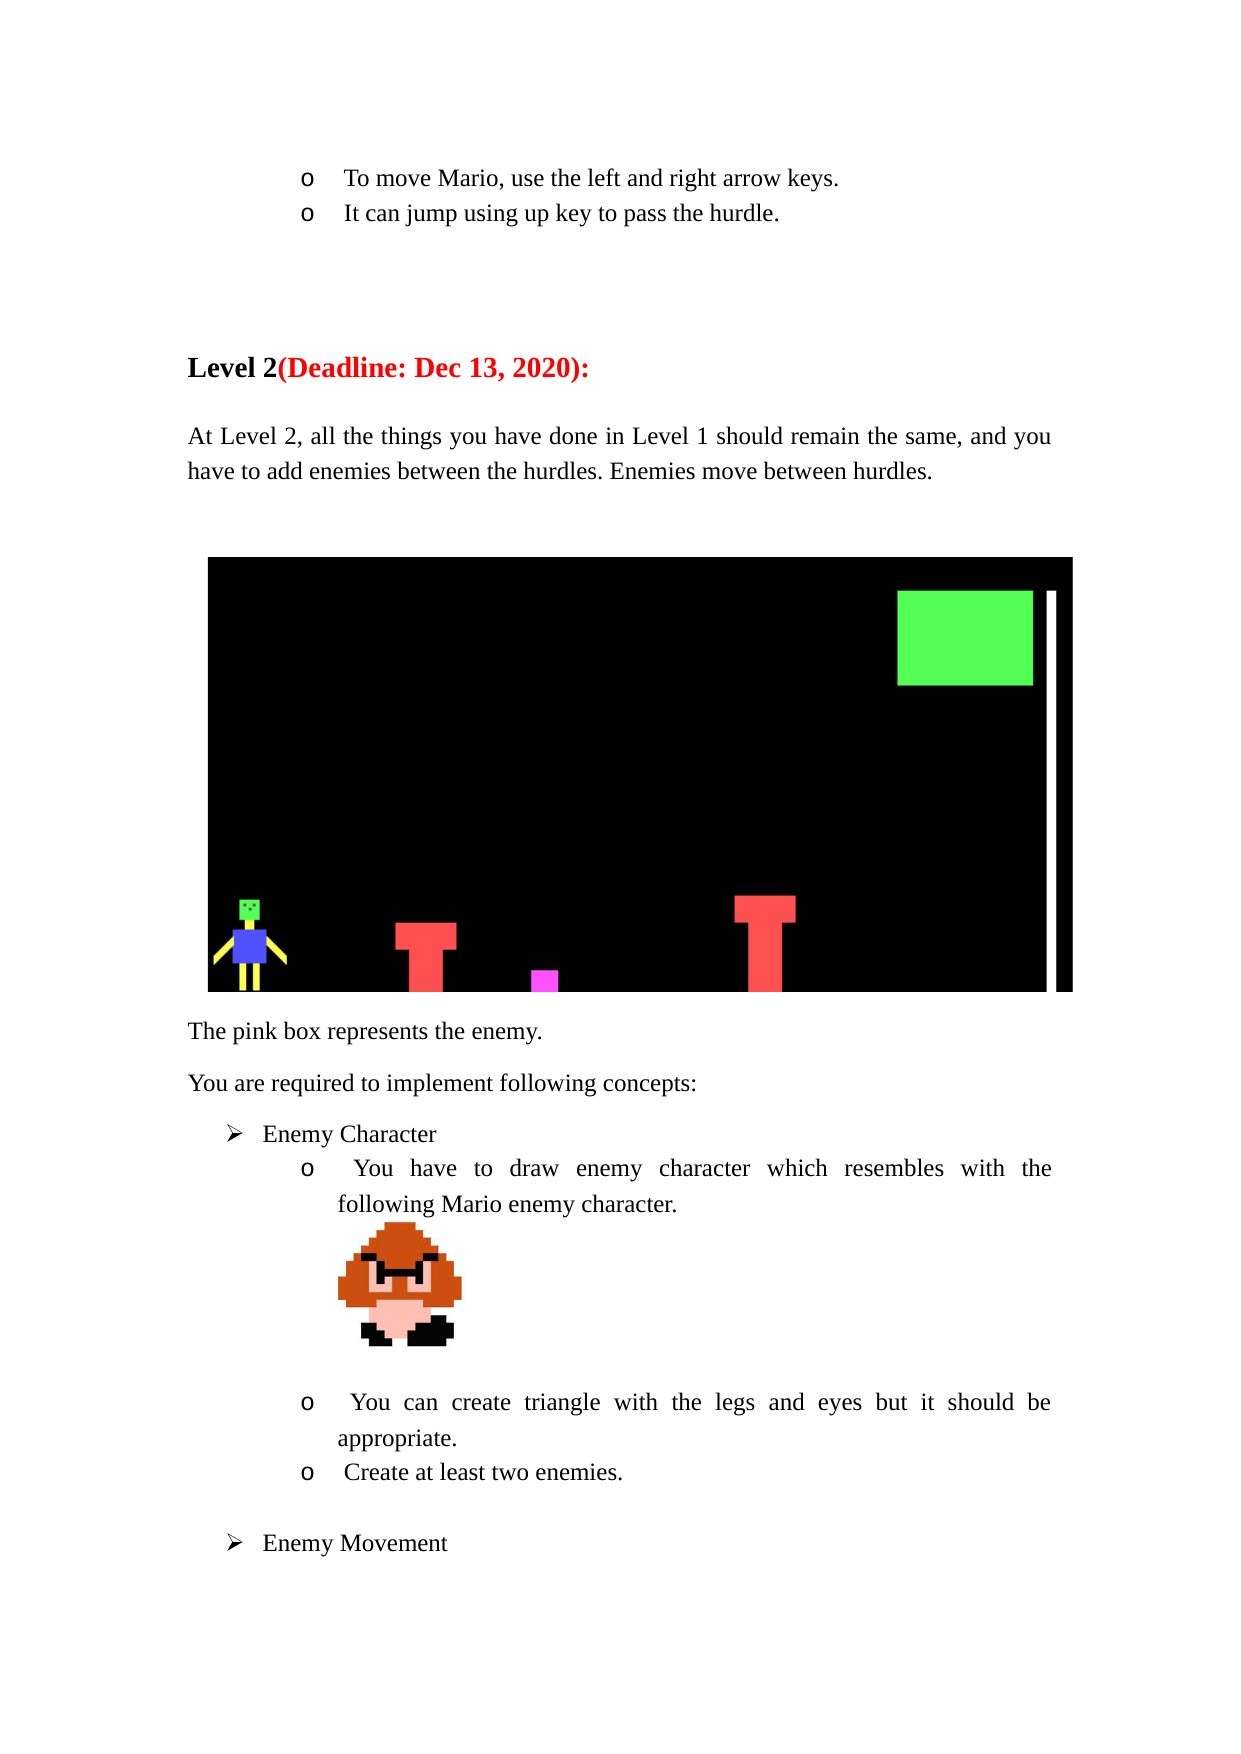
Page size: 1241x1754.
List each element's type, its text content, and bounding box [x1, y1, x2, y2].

list You can create triangle with the legs and eyes but it should be appropriate. [300, 1386, 1053, 1454]
text At Level 2, all the things you have done in Level 1 should remain the same, and you have to add enemies between the hurdles. Enemies move between hurdles. [187, 419, 1053, 486]
list It can jump using up key to pass the hurdle. [300, 197, 1053, 229]
picture [337, 1221, 466, 1354]
list To move Mario, use the left and right arrow keys. [300, 162, 1053, 194]
list Create at least two enemies. [300, 1456, 1053, 1489]
text You are required to implement following concepts: [187, 1066, 1053, 1098]
list Enemy Character [225, 1117, 1053, 1150]
list You have to draw enemy character which resembles with the following Mario enemy character. [300, 1152, 1053, 1219]
list Enemy Movement [225, 1526, 1053, 1558]
text Level 2(Deadline: Dec 13, 2020): [187, 335, 1053, 400]
picture [207, 557, 1073, 992]
